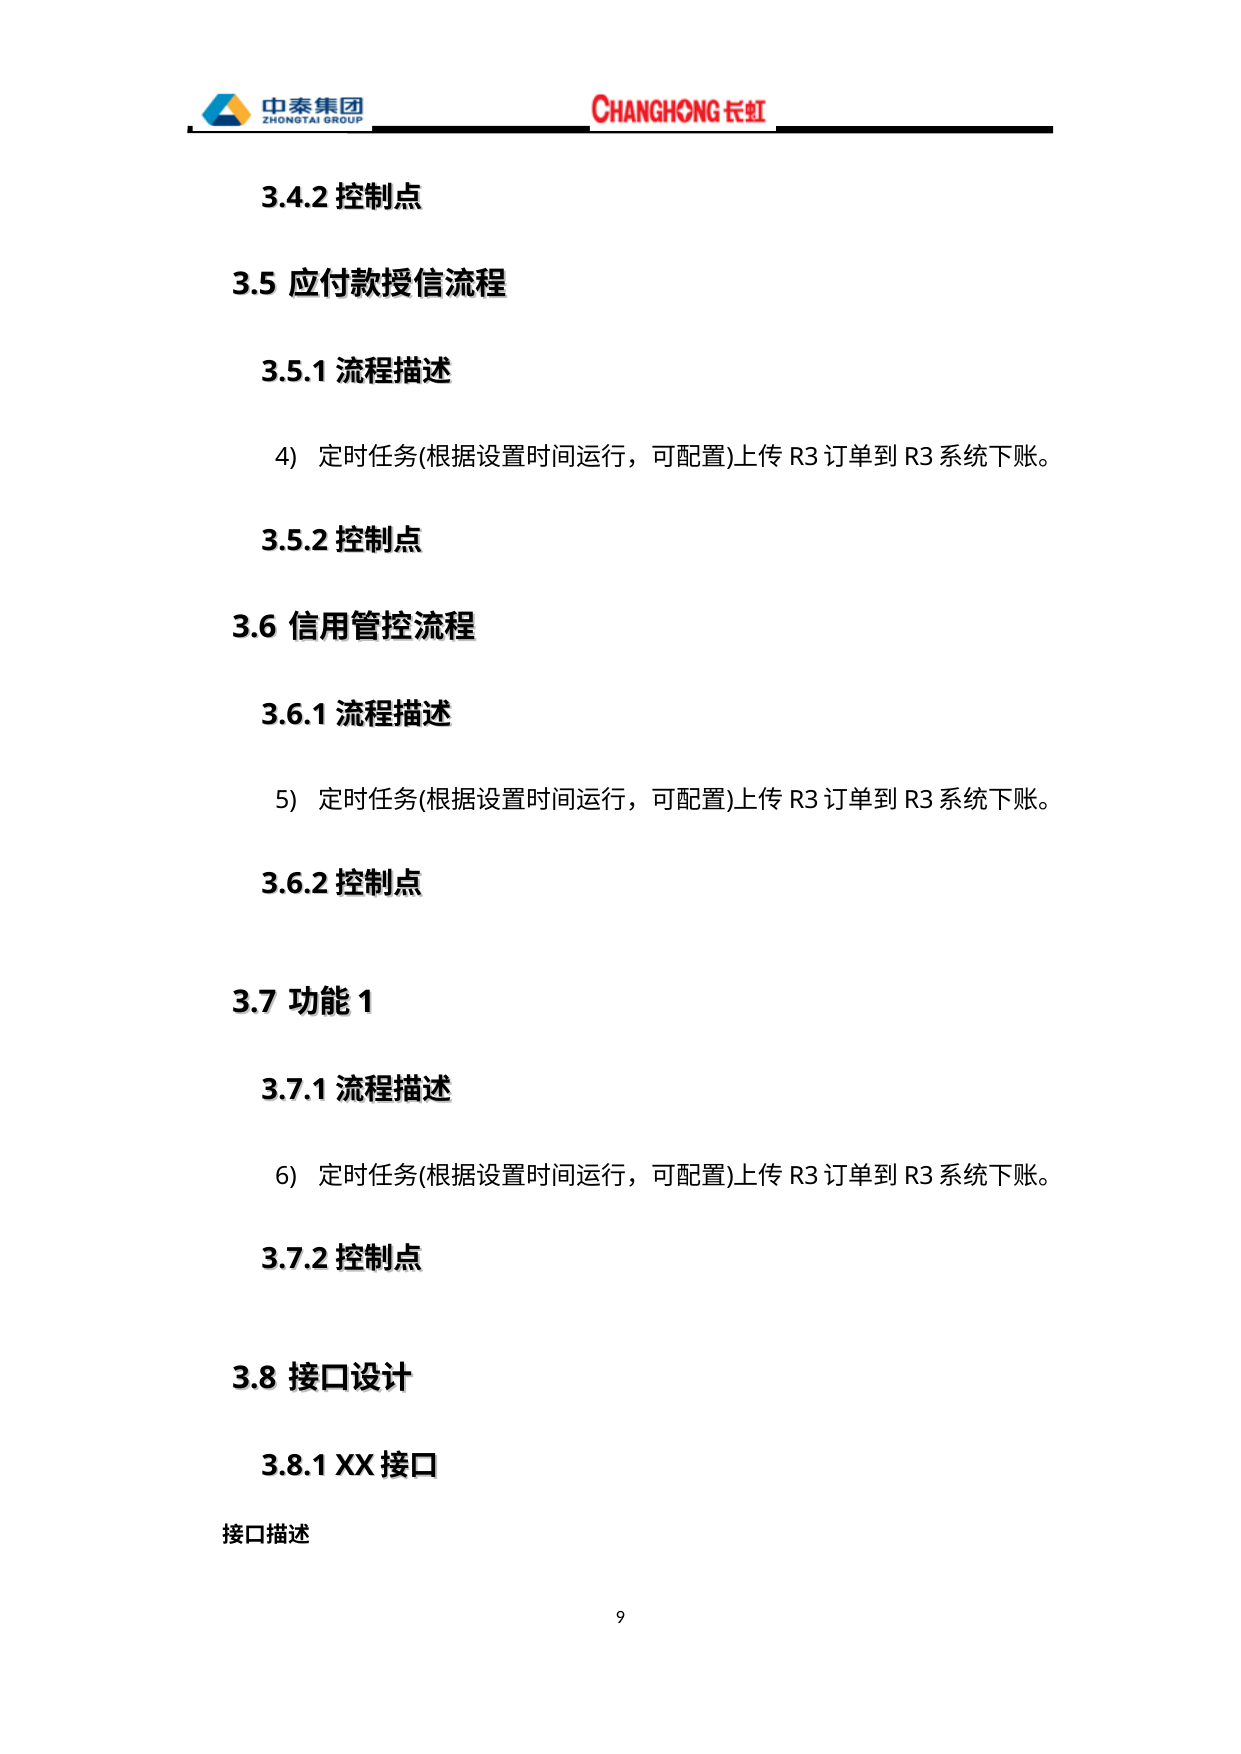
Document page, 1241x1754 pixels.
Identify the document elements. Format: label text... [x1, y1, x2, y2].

subtitle 流程描述 [261, 679, 1053, 744]
picture [589, 88, 776, 131]
text 接口描述 [187, 1516, 1053, 1549]
subtitle 信用管控流程 [232, 591, 1053, 656]
subtitle 接口设计 [232, 1342, 1053, 1407]
list 定时任务(根据设置时间运行，可配置)上传R3订单到R3系统下账。 [275, 422, 1053, 487]
subtitle 应付款授信流程 [232, 248, 1053, 313]
subtitle 控制点 [261, 505, 1053, 570]
subtitle 控制点 [261, 1224, 1053, 1289]
subtitle 流程描述 [261, 1054, 1053, 1119]
subtitle 流程描述 [261, 336, 1053, 401]
subtitle XX接口 [261, 1430, 1053, 1495]
subtitle 控制点 [261, 162, 1053, 227]
subtitle 功能1 [232, 967, 1053, 1032]
list 定时任务(根据设置时间运行，可配置)上传R3订单到R3系统下账。 [275, 1141, 1053, 1206]
picture [192, 91, 373, 131]
subtitle 控制点 [261, 848, 1053, 913]
list 定时任务(根据设置时间运行，可配置)上传R3订单到R3系统下账。 [275, 765, 1053, 830]
